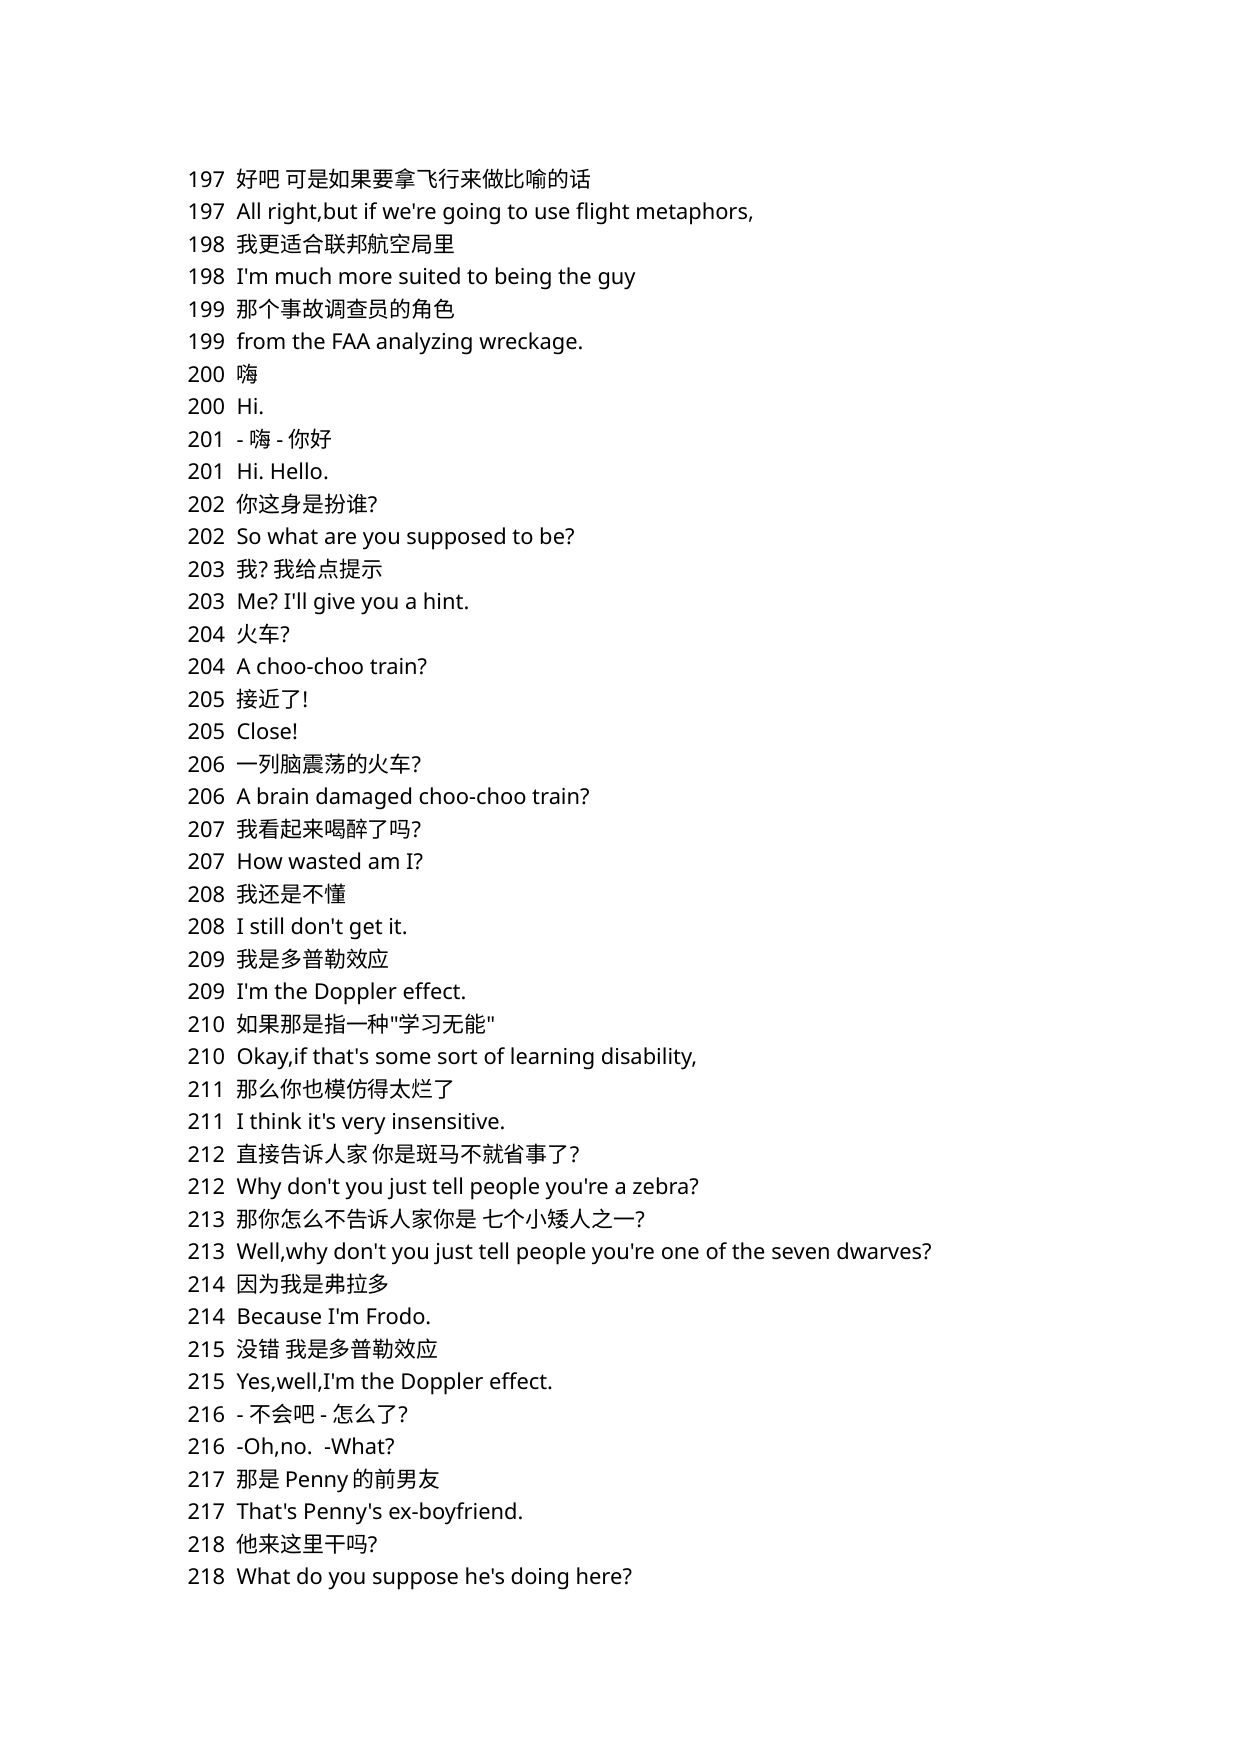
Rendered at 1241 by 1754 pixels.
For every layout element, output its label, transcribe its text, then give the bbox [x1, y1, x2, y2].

text 208 我还是不懂 [187, 877, 1053, 909]
text 202 你这身是扮谁? [187, 487, 1053, 519]
text 210 如果那是指一种"学习无能" [187, 1007, 1053, 1039]
text 213 Well,why don't you just tell people you're one of the seven dwarves? [187, 1234, 1053, 1267]
text 204 火车? [187, 617, 1053, 649]
text 212 Why don't you just tell people you're a zebra? [187, 1169, 1053, 1202]
text 197 All right,but if we're going to use flight metaphors, [187, 194, 1053, 227]
text 200 Hi. [187, 389, 1053, 422]
text 202 So what are you supposed to be? [187, 519, 1053, 552]
text 217 That's Penny's ex-boyfriend. [187, 1494, 1053, 1527]
text 215 没错 我是多普勒效应 [187, 1332, 1053, 1364]
text 200 嗨 [187, 357, 1053, 389]
text 201 Hi. Hello. [187, 454, 1053, 487]
text 211 I think it's very insensitive. [187, 1104, 1053, 1137]
text 208 I still don't get it. [187, 909, 1053, 942]
text 216 - 不会吧 - 怎么了? [187, 1397, 1053, 1429]
text 198 I'm much more suited to being the guy [187, 259, 1053, 292]
text 209 I'm the Doppler effect. [187, 974, 1053, 1007]
text 199 from the FAA analyzing wreckage. [187, 324, 1053, 357]
text 218 他来这里干吗? [187, 1527, 1053, 1559]
text 217 那是Penny的前男友 [187, 1462, 1053, 1494]
text 213 那你怎么不告诉人家你是 七个小矮人之一? [187, 1202, 1053, 1234]
text 203 我? 我给点提示 [187, 552, 1053, 584]
text 197 好吧 可是如果要拿飞行来做比喻的话 [187, 162, 1053, 194]
text 214 因为我是弗拉多 [187, 1267, 1053, 1299]
text 203 Me? I'll give you a hint. [187, 584, 1053, 617]
text 214 Because I'm Frodo. [187, 1299, 1053, 1332]
text 212 直接告诉人家 你是斑马不就省事了? [187, 1137, 1053, 1169]
text 204 A choo-choo train? [187, 649, 1053, 682]
text 218 What do you suppose he's doing here? [187, 1559, 1053, 1592]
text 215 Yes,well,I'm the Doppler effect. [187, 1364, 1053, 1397]
text 207 我看起来喝醉了吗? [187, 812, 1053, 844]
text 201 - 嗨 - 你好 [187, 422, 1053, 454]
text 207 How wasted am I? [187, 844, 1053, 877]
text 206 一列脑震荡的火车? [187, 747, 1053, 779]
text 198 我更适合联邦航空局里 [187, 227, 1053, 259]
text 199 那个事故调查员的角色 [187, 292, 1053, 324]
text 206 A brain damaged choo-choo train? [187, 779, 1053, 812]
text 210 Okay,if that's some sort of learning disability, [187, 1039, 1053, 1072]
text 211 那么你也模仿得太烂了 [187, 1072, 1053, 1104]
text 209 我是多普勒效应 [187, 942, 1053, 974]
text 216 -Oh,no. -What? [187, 1429, 1053, 1462]
text 205 接近了! [187, 682, 1053, 714]
text 205 Close! [187, 714, 1053, 747]
